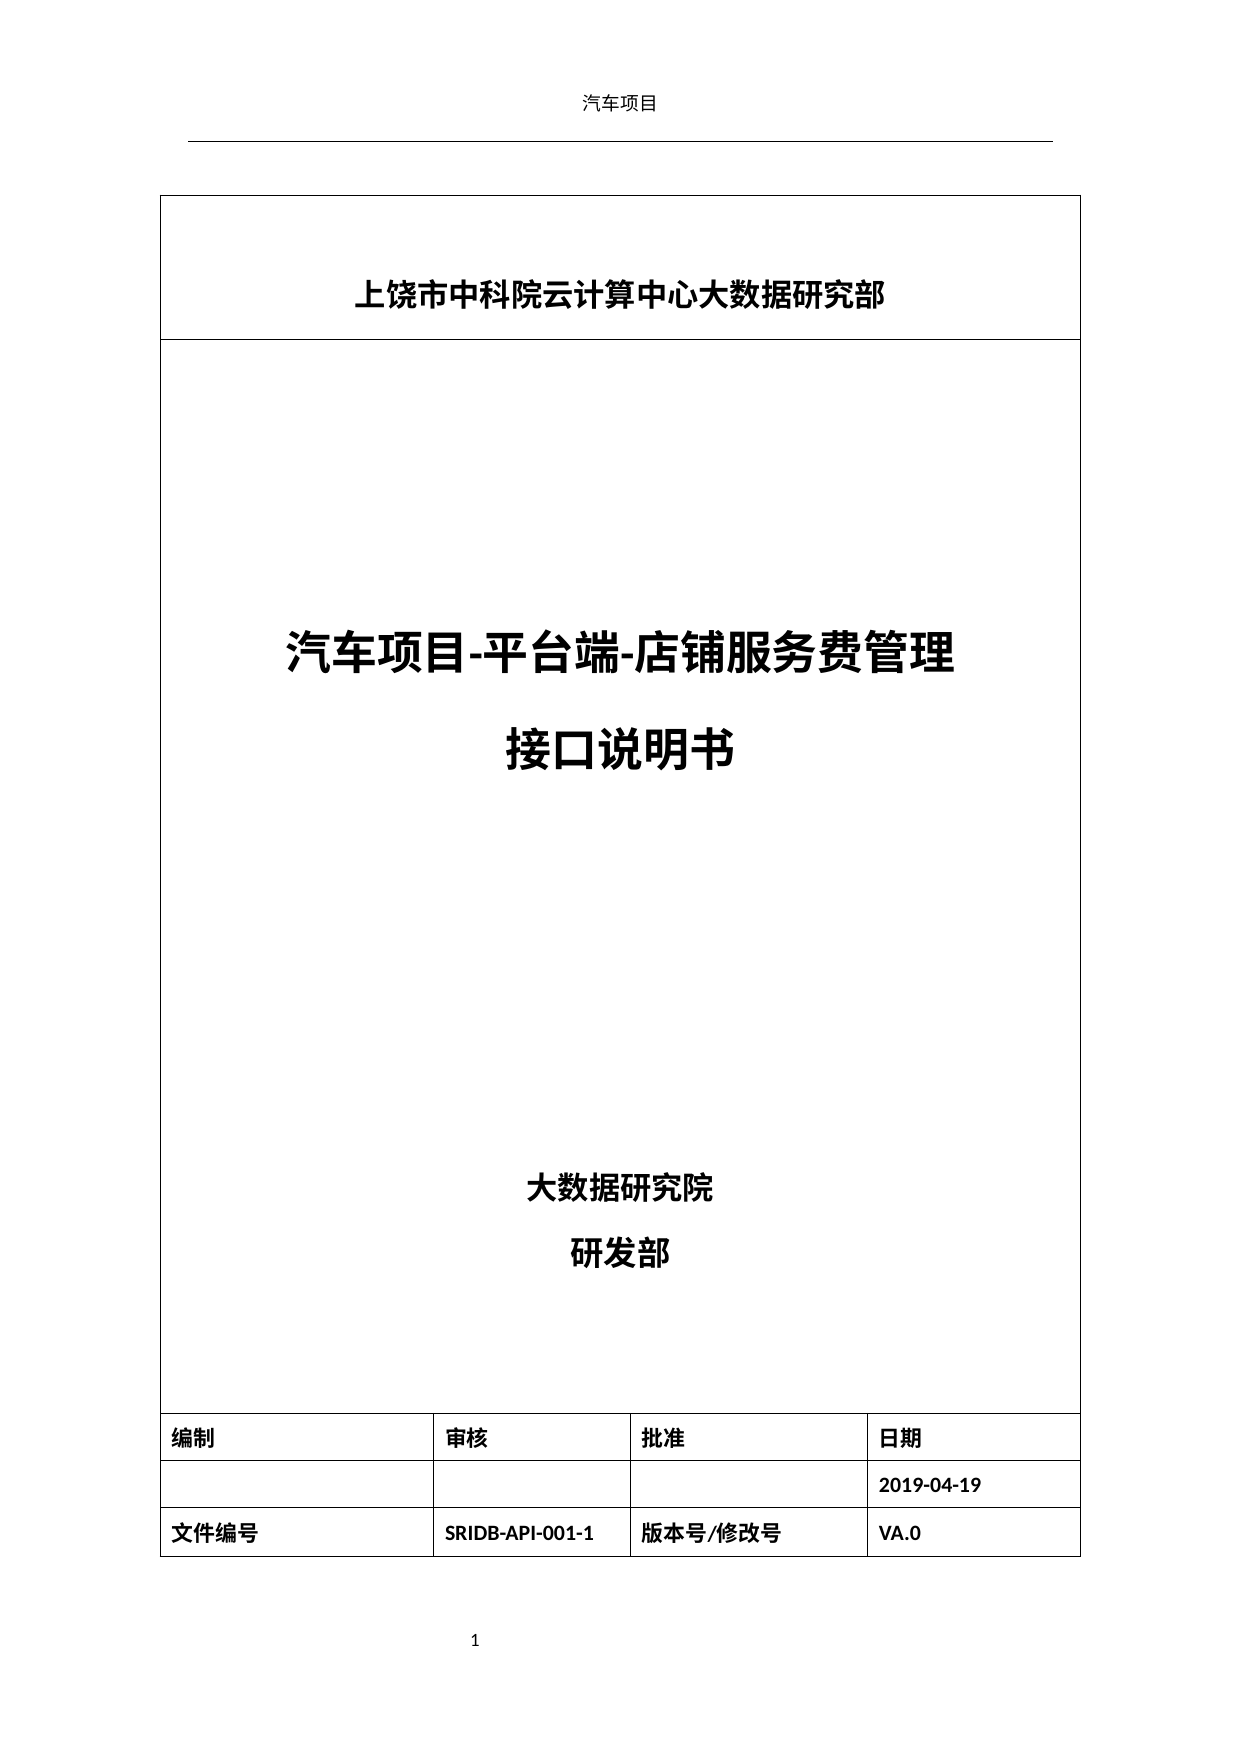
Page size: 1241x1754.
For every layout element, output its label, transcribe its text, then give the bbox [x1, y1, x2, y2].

table_cell [434, 1461, 630, 1507]
table_cell 审核 [434, 1414, 630, 1460]
table_cell 汽车项目-平台端-店铺服务费管理 接口说明书 大数据研究院 研发部 [161, 340, 1080, 1413]
table_cell 日期 [868, 1414, 1080, 1460]
table_cell 版本号/修改号 [631, 1508, 867, 1556]
table_cell 批准 [631, 1414, 867, 1460]
table_cell 编制 [161, 1414, 433, 1460]
table_cell [631, 1461, 867, 1507]
table_cell SRIDB-API-001-1 [434, 1508, 630, 1556]
table_cell 文件编号 [161, 1508, 433, 1556]
table_cell 2019-04-19 [868, 1461, 1080, 1507]
table_header 上饶市中科院云计算中心大数据研究部 [161, 196, 1080, 339]
table_cell VA.0 [868, 1508, 1080, 1556]
table_cell [161, 1461, 433, 1507]
